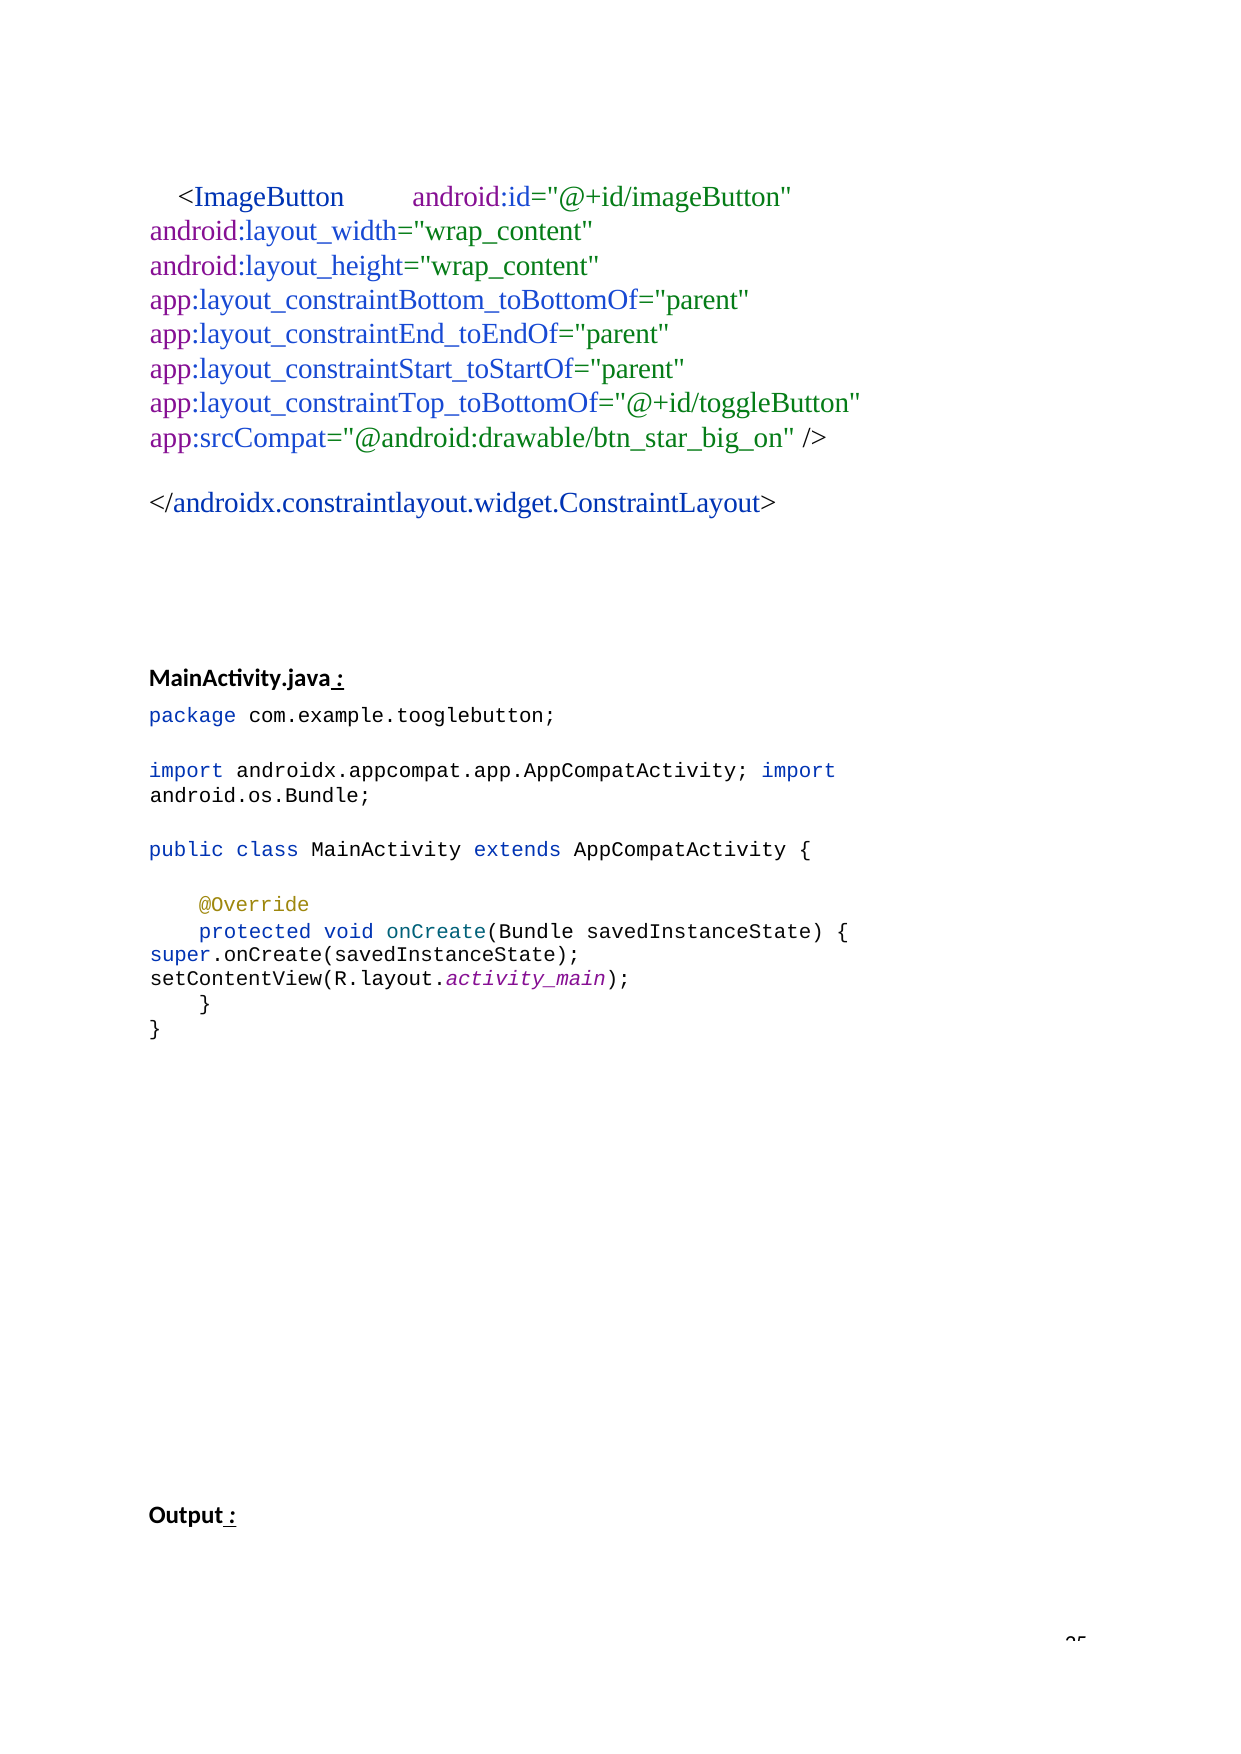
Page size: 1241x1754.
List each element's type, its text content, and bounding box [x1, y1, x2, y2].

text } [148, 1018, 1101, 1042]
text <ImageButton android:id="@+id/imageButton" android:layout_width="wrap_content" android:layout_height="wrap_content" app:layout_constraintBottom_toBottomOf="parent" app:layout_constraintEnd_toEndOf="parent" app:layout_constraintStart_toStartOf="parent" app:layout_constraintTop_toBottomOf="@+id/toggleButton" app:srcCompat="@android:drawable/btn_star_big_on" /> [149, 179, 872, 453]
text MainActivity.java : [148, 662, 1101, 692]
text } [198, 993, 1101, 1016]
text import androidx.appcompat.app.AppCompatActivity; import android.os.Bundle; [148, 760, 910, 808]
text </androidx.constraintlayout.widget.ConstraintLayout> [148, 485, 1101, 519]
text package com.example.tooglebutton; [148, 705, 1101, 729]
text super.onCreate(savedInstanceState); setContentView(R.layout.activity_main); [149, 944, 910, 992]
text public class MainActivity extends AppCompatActivity { @Override [148, 813, 910, 923]
text protected void onCreate(Bundle savedInstanceState) { [198, 923, 1101, 943]
text Output : [148, 1499, 1101, 1530]
